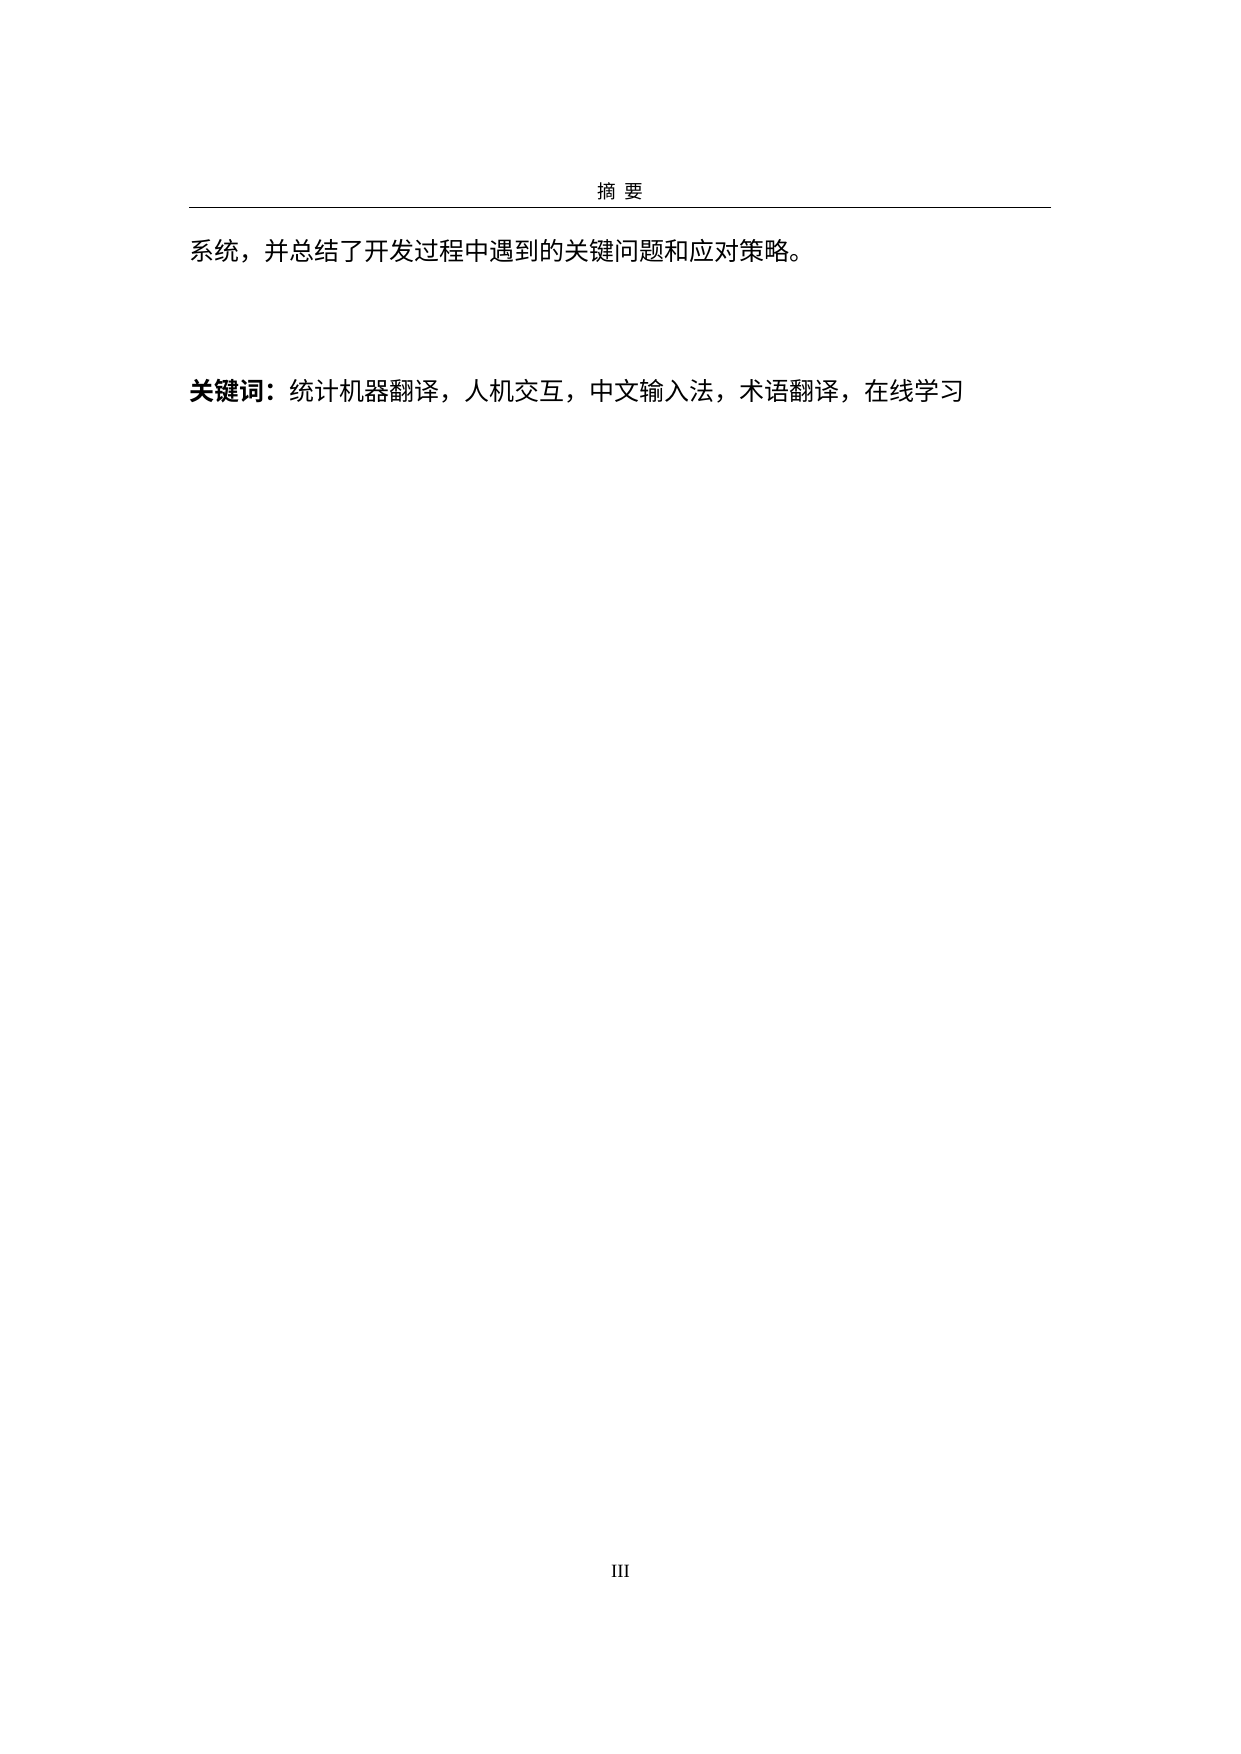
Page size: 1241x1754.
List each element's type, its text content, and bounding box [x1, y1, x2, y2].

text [189, 231, 1051, 267]
text 关键词：统计机器翻译，人机交互，中文输入法，术语翻译，在线学习 [189, 372, 1051, 408]
